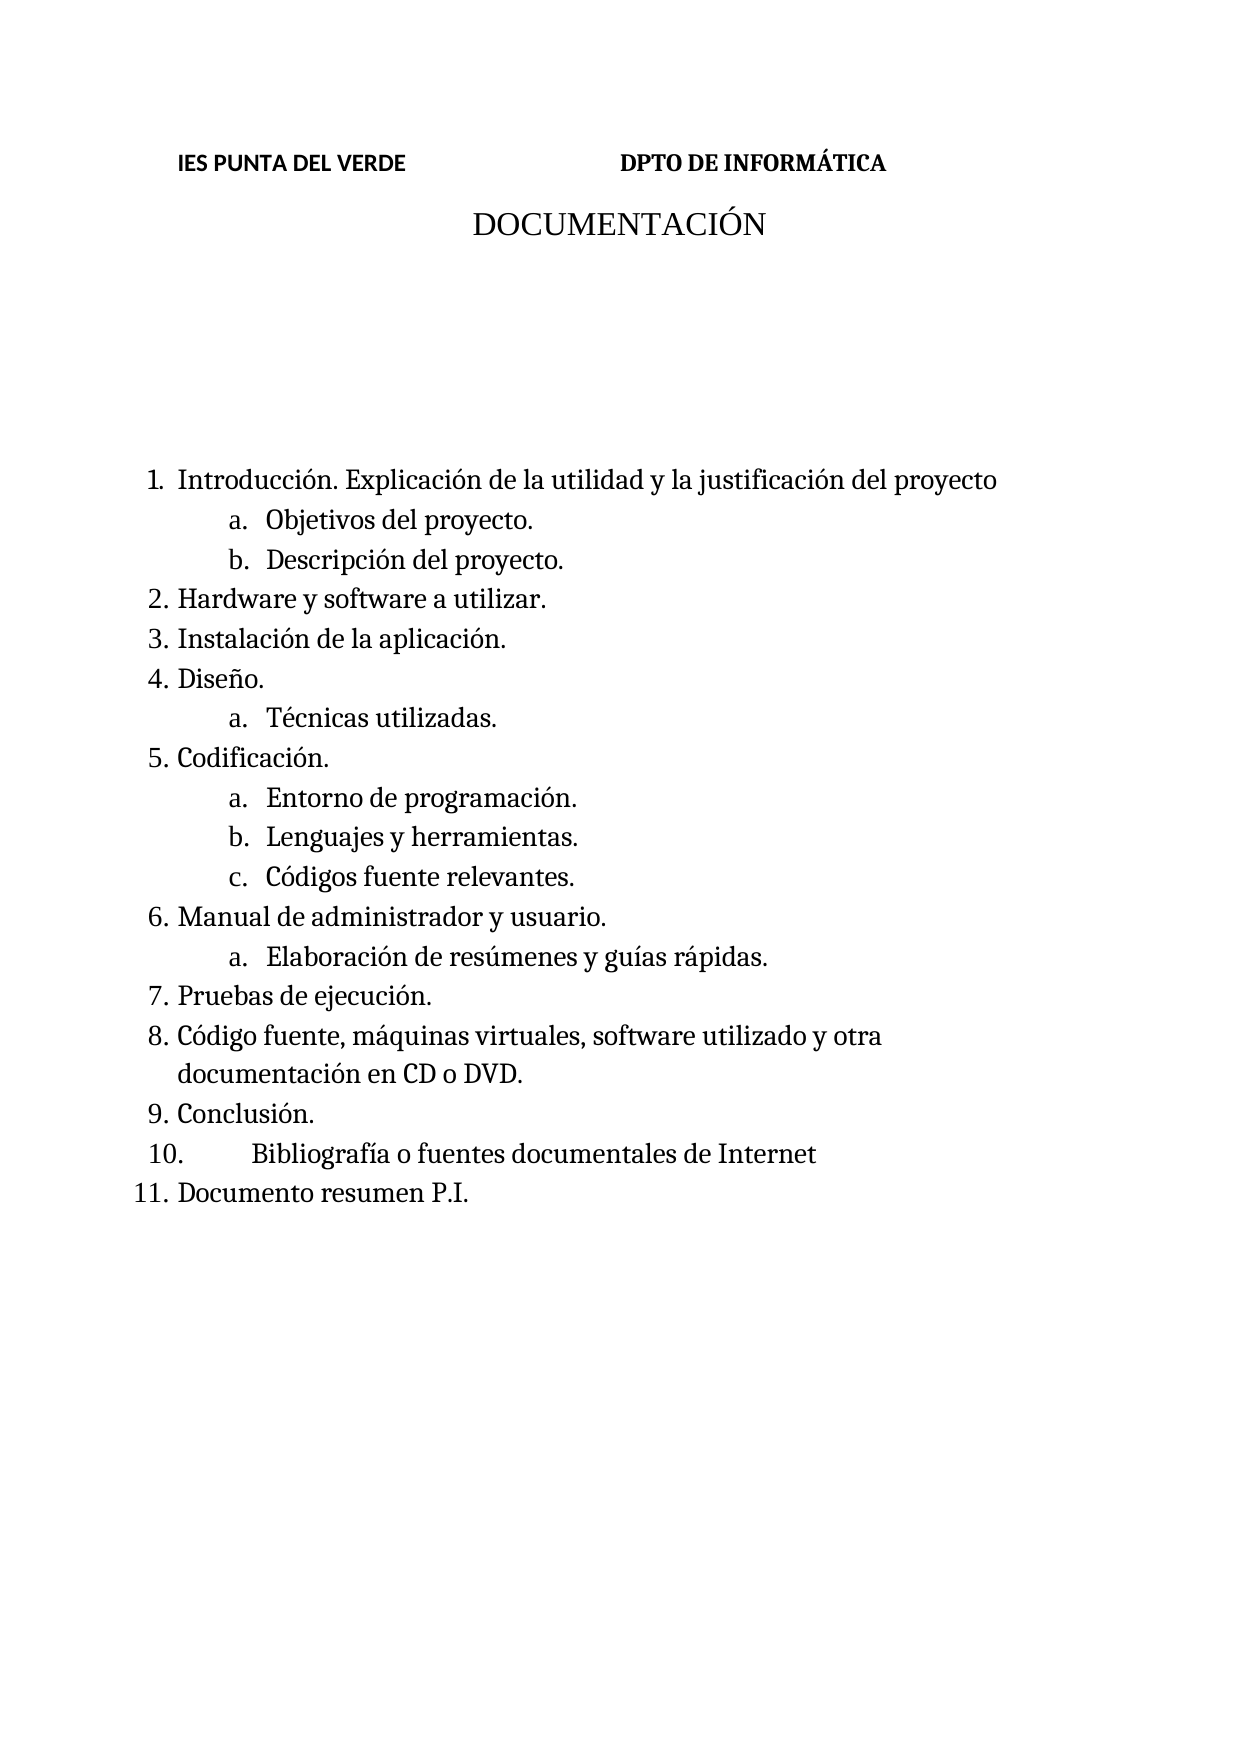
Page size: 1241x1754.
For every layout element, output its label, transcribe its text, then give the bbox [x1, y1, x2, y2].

list Entorno de programación. [228, 780, 1063, 814]
text DOCUMENTACIÓN [177, 204, 1063, 242]
list Objetivos del proyecto. [228, 502, 1063, 537]
list Diseño. [148, 661, 1063, 695]
list Manual de administrador y usuario. [148, 899, 1063, 933]
list Codificación. [148, 740, 1063, 775]
list Instalación de la aplicación. [148, 621, 1063, 656]
list Bibliografía o fuentes documentales de Internet [148, 1136, 1063, 1170]
list Introducción. Explicación de la utilidad y la justificación del proyecto [148, 463, 1063, 497]
list Técnicas utilizadas. [228, 701, 1063, 735]
list Elaboración de resúmenes y guías rápidas. [228, 939, 1063, 973]
list Descripción del proyecto. [228, 542, 1063, 576]
list Conclusión. [148, 1096, 1063, 1131]
list Pruebas de ejecución. [148, 978, 1063, 1013]
list Documento resumen P.I. [133, 1176, 1063, 1210]
list Código fuente, máquinas virtuales, software utilizado y otra documentación en CD o DVD. [148, 1018, 1063, 1091]
list Hardware y software a utilizar. [148, 581, 1063, 616]
list Lenguajes y herramientas. [228, 819, 1063, 854]
text IES PUNTA DEL VERDE DPTO DE INFORMÁTICA [177, 148, 1063, 178]
list Códigos fuente relevantes. [228, 859, 1063, 894]
